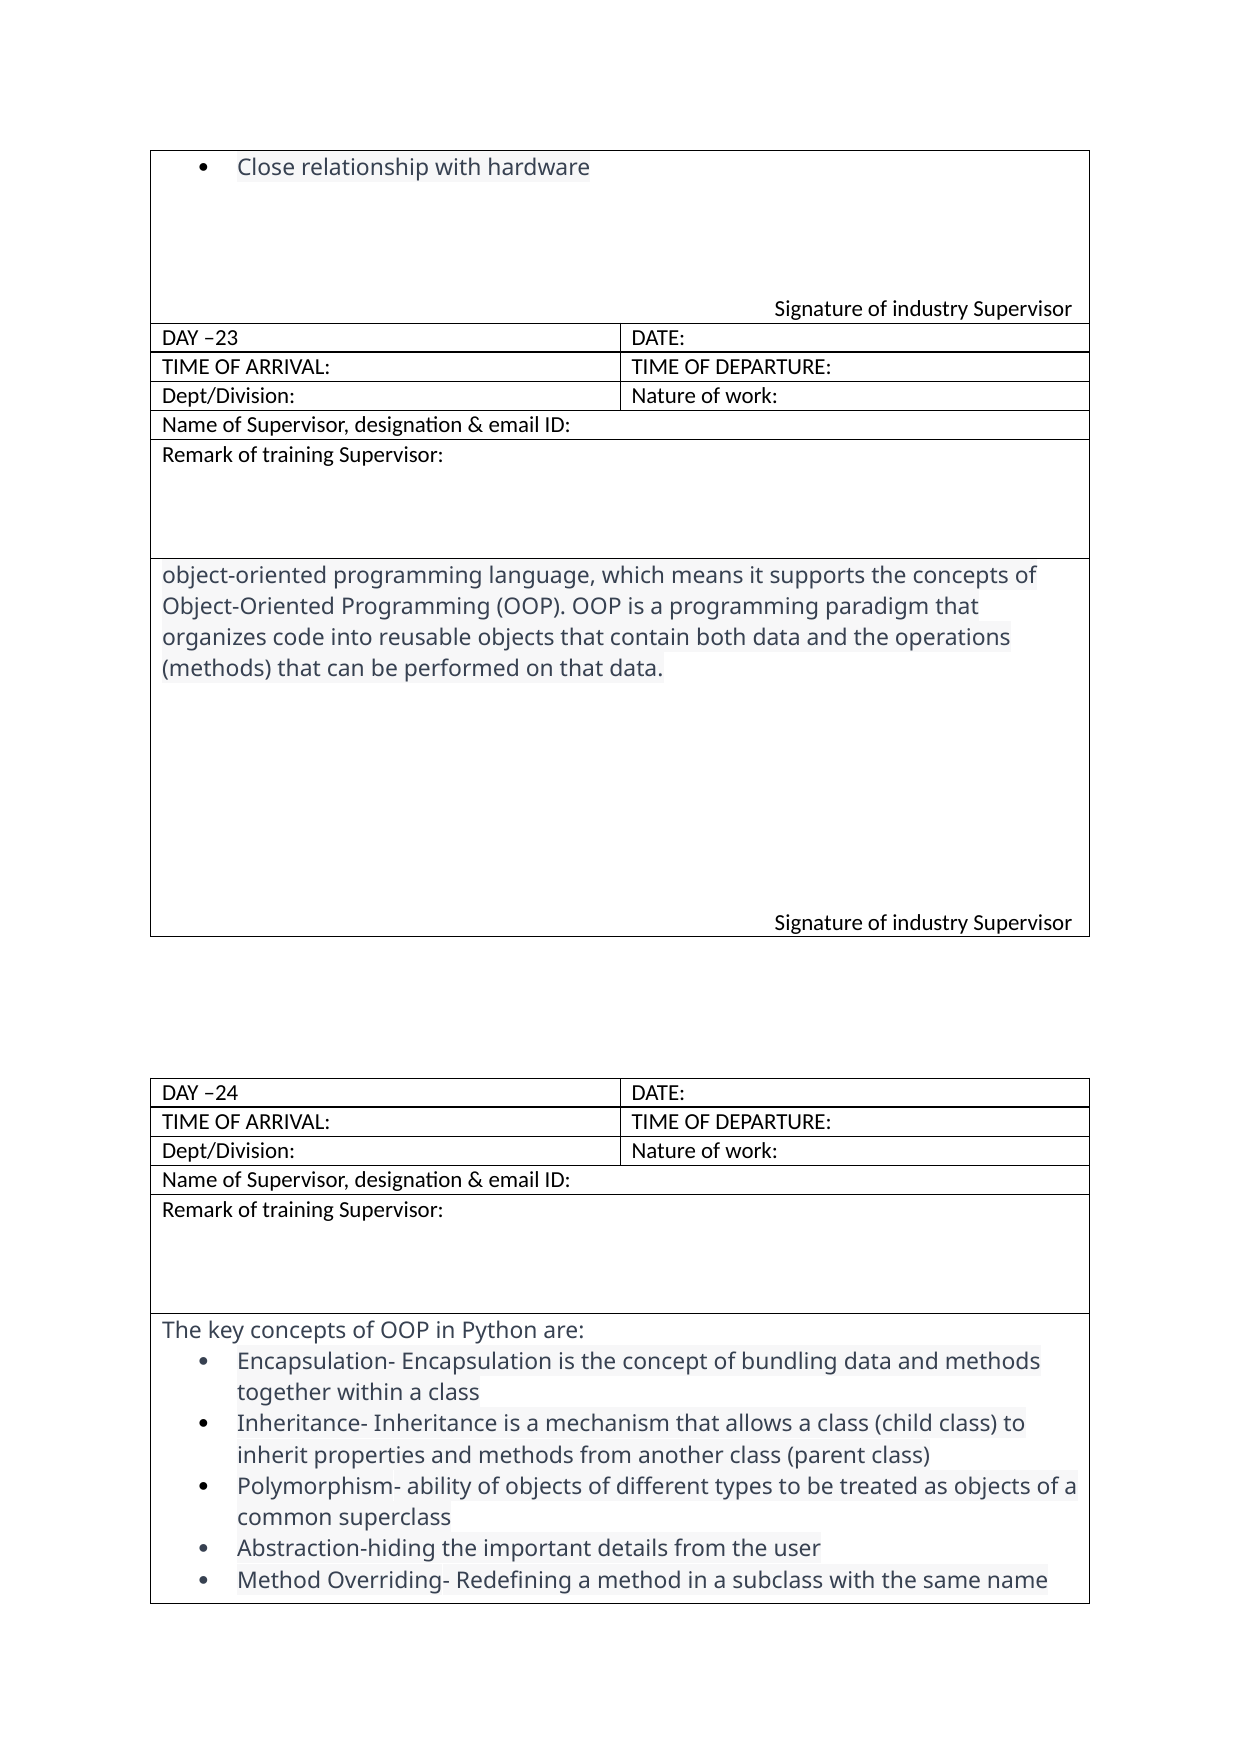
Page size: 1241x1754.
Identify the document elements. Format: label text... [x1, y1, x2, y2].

table_cell Nature of work: [621, 1137, 1089, 1164]
table_cell DATE: [621, 324, 1089, 351]
table_header DATE: [621, 1079, 1089, 1106]
table_cell Nature of work: [621, 382, 1089, 409]
table_cell Dept/Division: [151, 382, 620, 409]
table_cell TIME OF ARRIVAL: [151, 353, 620, 381]
table_cell Remark of training Supervisor: [151, 1195, 1089, 1312]
table_cell TIME OF DEPARTURE: [621, 1108, 1089, 1136]
table_cell TIME OF DEPARTURE: [621, 353, 1089, 381]
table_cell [151, 151, 1089, 322]
table_cell object-oriented programming language, which means it supports the concepts of Object-Oriented Programming (OOP). OOP is a programming paradigm that organizes code into reusable objects that contain both data and the operations (methods) that can be performed on that data. Signature of industry Supervisor [151, 559, 1089, 936]
table_cell Name of Supervisor, designation & email ID: [151, 1166, 1089, 1194]
table_cell Name of Supervisor, designation & email ID: [151, 411, 1089, 439]
table_cell DAY –23 [151, 324, 620, 351]
table_header DAY –24 [151, 1079, 620, 1106]
table_cell Dept/Division: [151, 1137, 620, 1164]
table_cell Remark of training Supervisor: [151, 440, 1089, 557]
table_cell TIME OF ARRIVAL: [151, 1108, 620, 1136]
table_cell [151, 1314, 1089, 1603]
